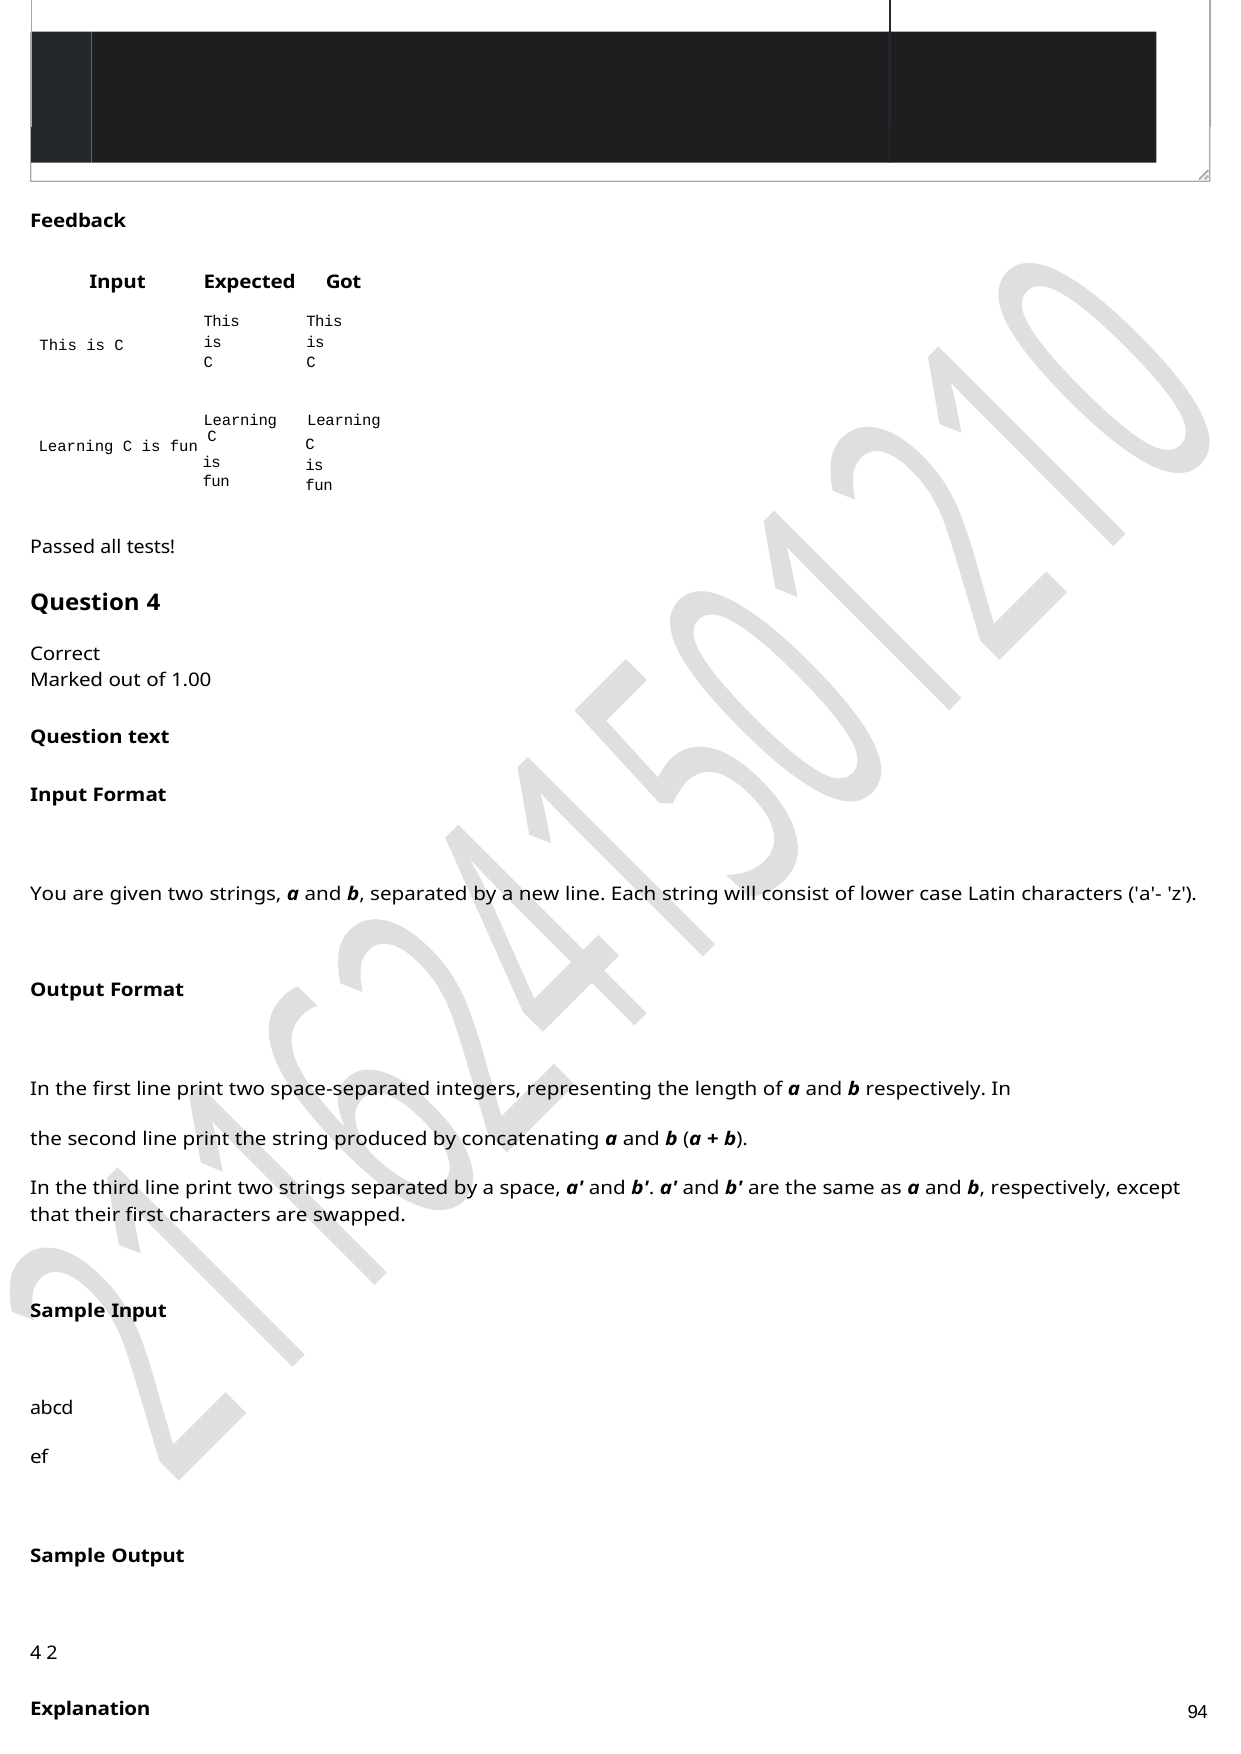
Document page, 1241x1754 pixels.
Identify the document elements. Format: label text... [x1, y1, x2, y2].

text is [202, 456, 235, 471]
text Sample Output [30, 1542, 1221, 1568]
text Learning C is fun C [38, 433, 235, 456]
text Feedback [30, 207, 1221, 233]
text C [305, 436, 1221, 454]
text Passed all tests! [30, 534, 1221, 559]
text abcd ef [30, 1395, 89, 1469]
text In the first line print two space-separated integers, representing the length of a and b respectively. In the second line print the string produced by concatenating a and b (a + b). [30, 1075, 1018, 1150]
subtitle Question 4 [30, 586, 1221, 618]
text Sample Input [30, 1297, 1221, 1323]
picture [1199, 170, 1210, 181]
text Output Format [30, 976, 1221, 1002]
text fun [202, 473, 235, 491]
text You are given two strings, a and b, separated by a new line. Each string will consist of lower case Latin characters ('a'- 'z'). [30, 880, 1201, 905]
text 4 2 [30, 1639, 1221, 1665]
text Marked out of 1.00 [30, 667, 223, 692]
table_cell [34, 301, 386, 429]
text In the third line print two strings separated by a space, a' and b'. a' and b' are the same as a and b, respectively, except that their first characters are swapped. [30, 1174, 1187, 1226]
text Correct [30, 640, 1221, 666]
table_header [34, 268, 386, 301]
text is fun [305, 457, 335, 495]
text Question text Input Format [30, 723, 223, 807]
